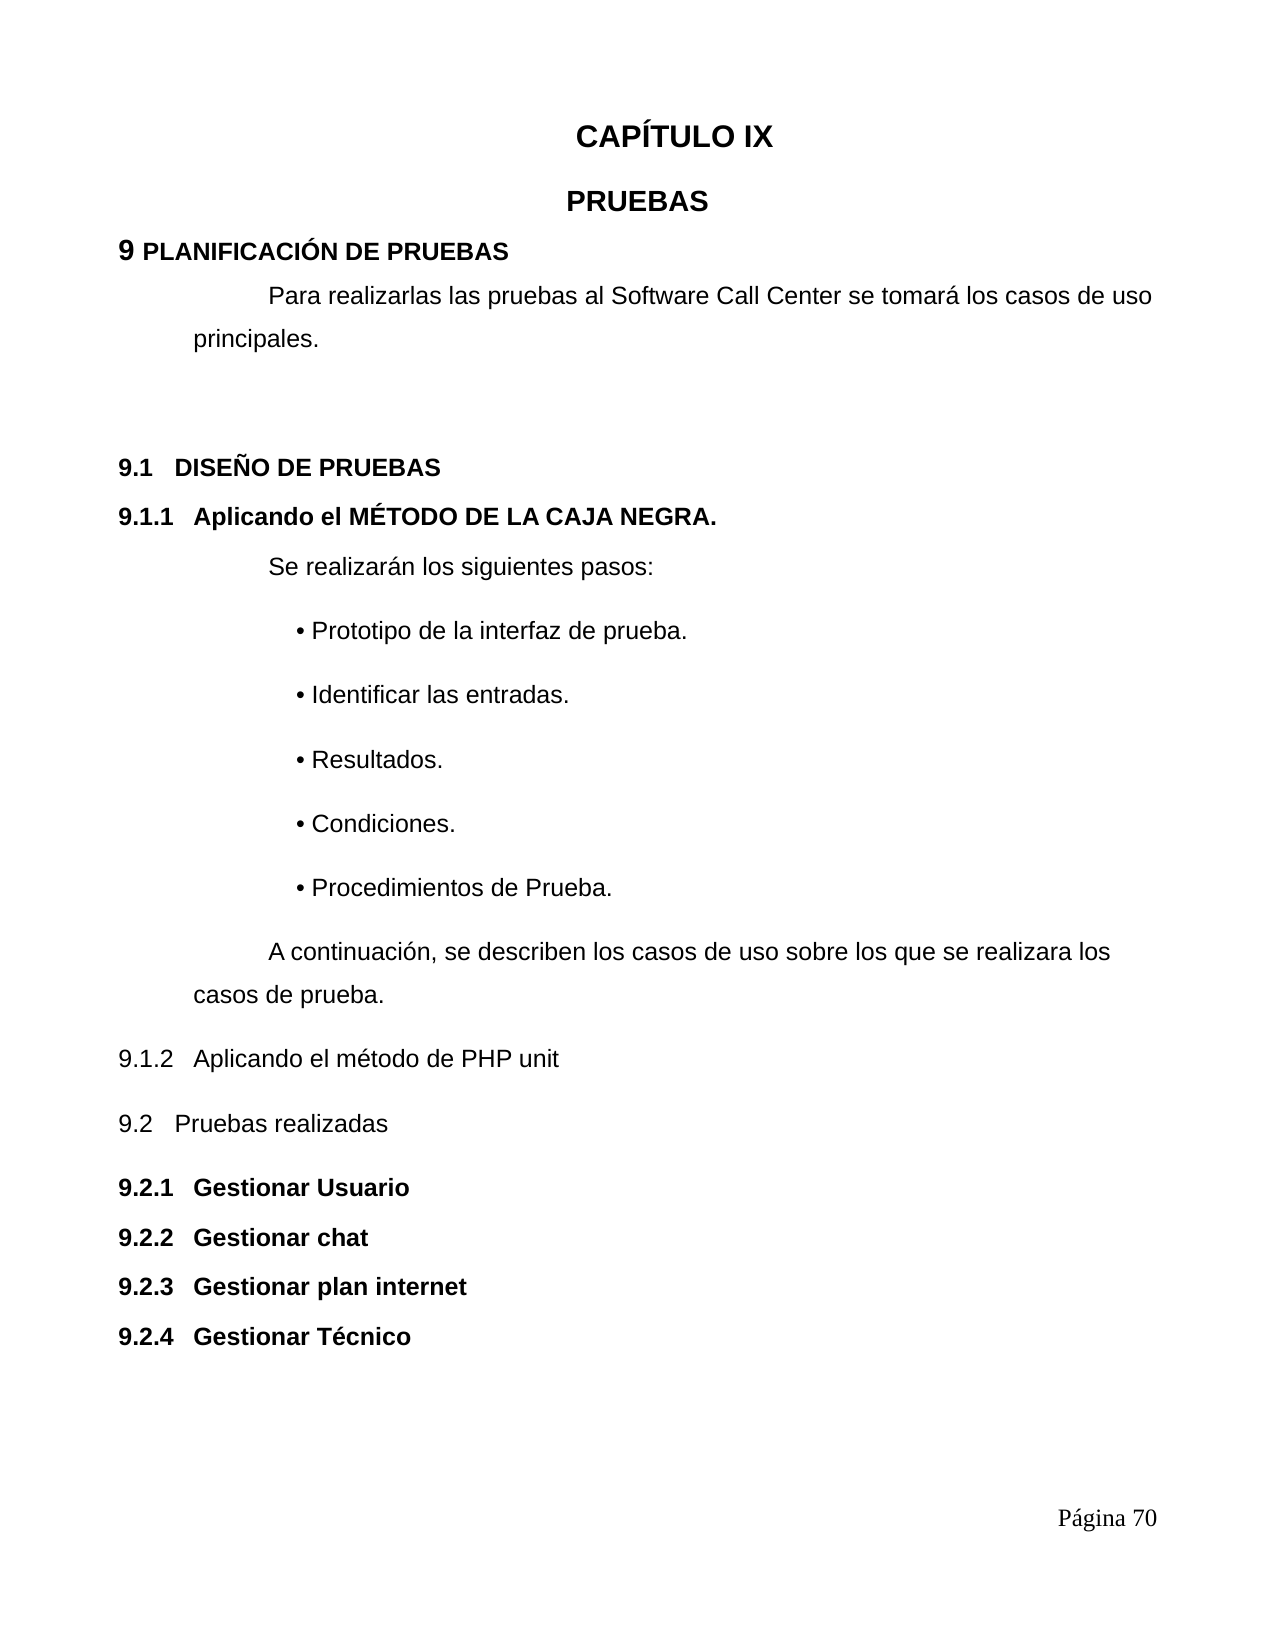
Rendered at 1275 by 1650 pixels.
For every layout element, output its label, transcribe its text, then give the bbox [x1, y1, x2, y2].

text • Identificar las entradas. [193, 681, 1157, 709]
text A continuación, se describen los casos de uso sobre los que se realizara los casos de prueba. [193, 937, 1157, 1009]
list Gestionar chat [118, 1223, 1157, 1251]
text 9 PLANIFICACIÓN DE PRUEBAS [118, 233, 1157, 266]
list Gestionar plan internet [118, 1272, 1157, 1301]
text PRUEBAS [118, 184, 1157, 218]
list Gestionar Técnico [118, 1322, 1157, 1351]
list Pruebas realizadas [118, 1109, 1157, 1137]
list Gestionar Usuario [118, 1173, 1157, 1202]
list Aplicando el MÉTODO DE LA CAJA NEGRA. [118, 502, 1157, 531]
text • Resultados. [193, 745, 1157, 773]
text CAPÍTULO IX [118, 118, 1157, 154]
text Se realizarán los siguientes pasos: [193, 552, 1157, 581]
text Para realizarlas las pruebas al Software Call Center se tomará los casos de uso principales. [193, 281, 1157, 353]
list DISEÑO DE PRUEBAS [118, 453, 1157, 481]
text • Prototipo de la interfaz de prueba. [193, 616, 1157, 645]
text • Condiciones. [193, 809, 1157, 838]
list Aplicando el método de PHP unit [118, 1044, 1157, 1073]
text • Procedimientos de Prueba. [193, 873, 1157, 902]
